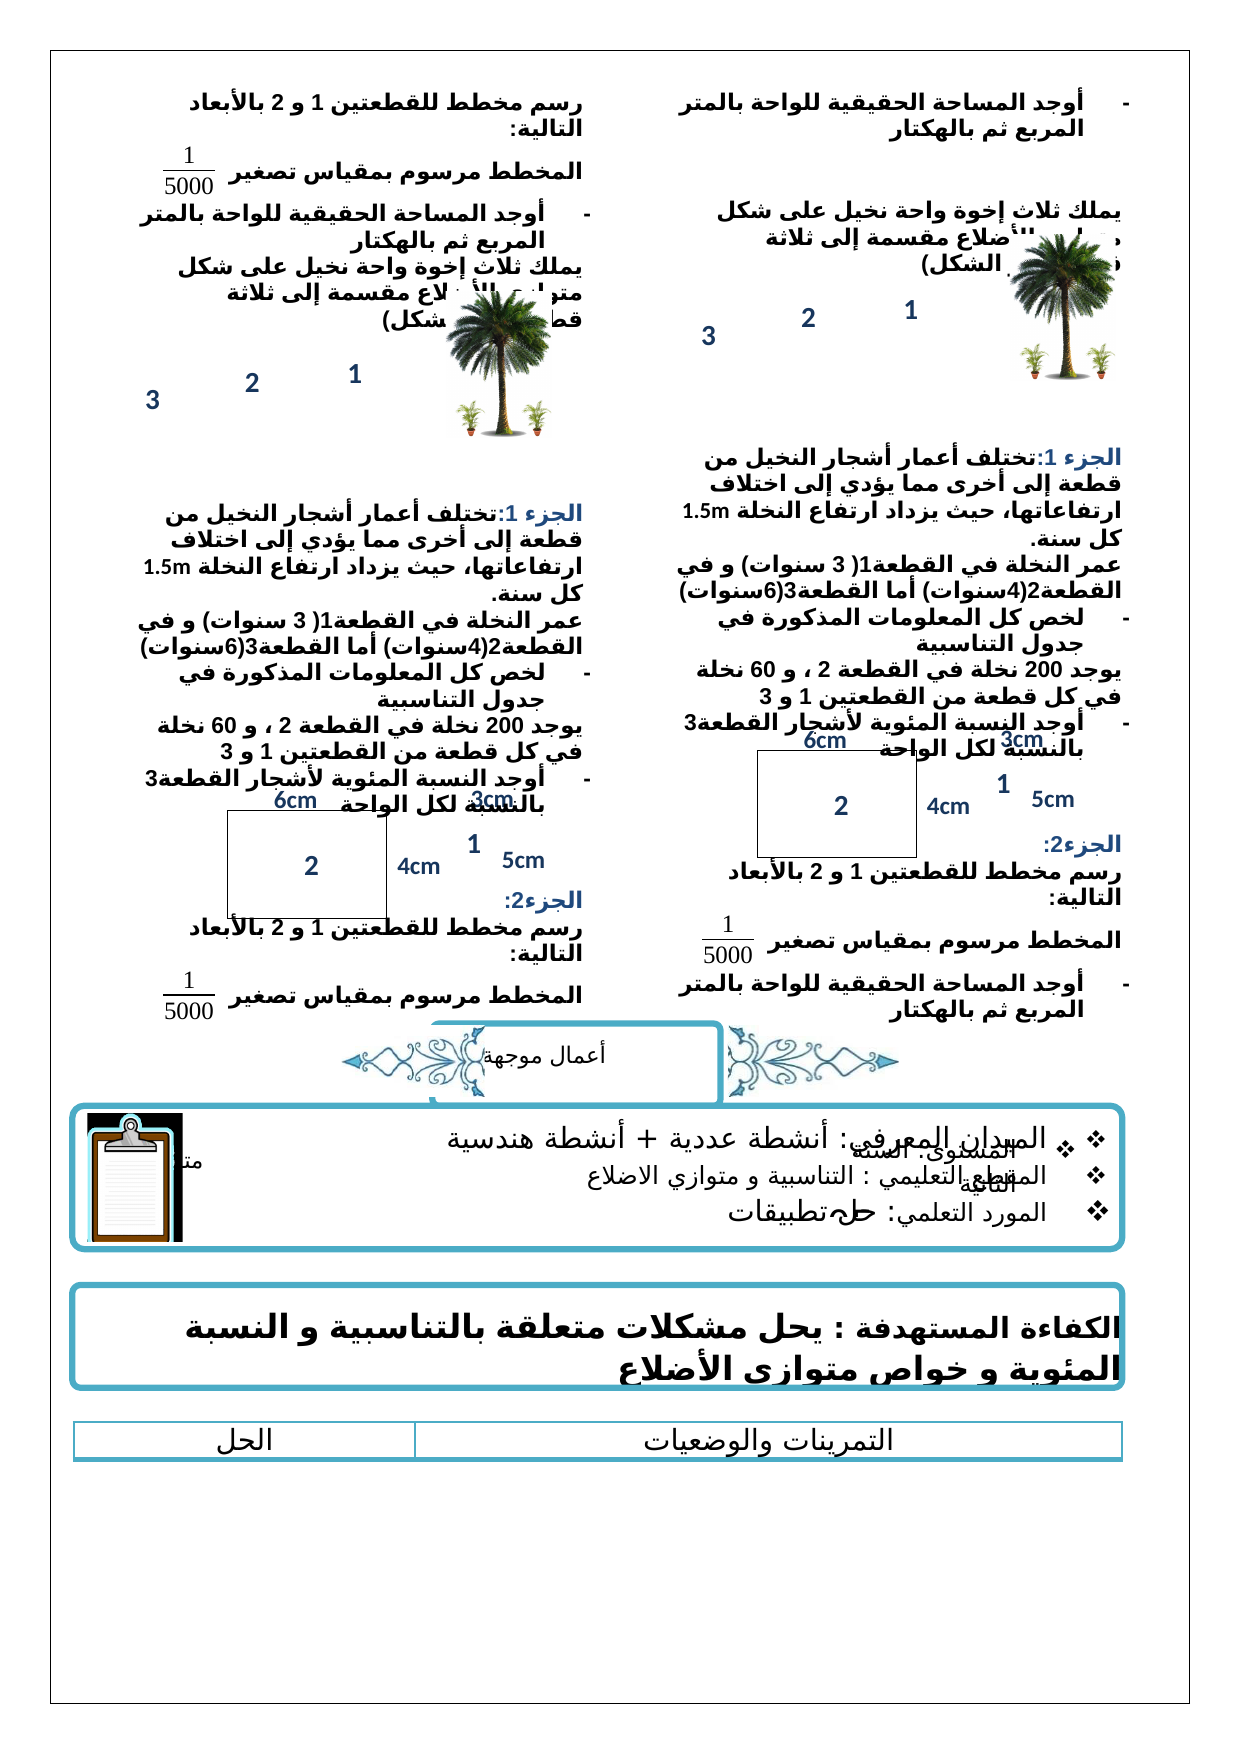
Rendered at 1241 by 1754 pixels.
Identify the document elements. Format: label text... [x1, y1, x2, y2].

text رسم مخطط للقطعتين 1 و 2 بالأبعاد التالية: [118, 913, 583, 966]
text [118, 89, 583, 141]
text الجزء2: [657, 831, 1122, 858]
text الجزء 1:تختلف أعمار أشجار النخيل من قطعة إلى أخرى مما يؤدي إلى اختلاف ارتفاعاتها، حيث يزداد ارتفاع النخلة 1.5m كل سنة. [657, 444, 1122, 551]
text يملك ثلاث إخوة واحة نخيل على شكل متوازي الأضلاع مقسمة إلى ثلاثة قطع(أنظر الشكل) [657, 197, 1122, 276]
text الجزء 1:تختلف أعمار أشجار النخيل من قطعة إلى أخرى مما يؤدي إلى اختلاف ارتفاعاتها، حيث يزداد ارتفاع النخلة 1.5m كل سنة. [118, 499, 583, 607]
text يملك ثلاث إخوة واحة نخيل على شكل متوازي الأضلاع مقسمة إلى ثلاثة قطع(أنظر الشكل) [118, 253, 583, 332]
list يوجد 200 نخلة في القطعة 2 ، و 60 نخلة في كل قطعة من القطعتين 1 و 3 [657, 656, 1122, 709]
list أوجد النسبة المئوية لأشجار القطعة3 بالنسبة لكل الواحة [118, 765, 583, 817]
list المورد التعلمي: حل تطبيقات [183, 1194, 1085, 1228]
list أوجد المساحة الحقيقية للواحة بالمتر المربع ثم بالهكتار [657, 969, 1122, 1022]
text المخطط مرسوم بمقياس تصغير [118, 141, 583, 200]
list أوجد المساحة الحقيقية للواحة بالمتر المربع ثم بالهكتار [657, 89, 1122, 141]
list يوجد 200 نخلة في القطعة 2 ، و 60 نخلة في كل قطعة من القطعتين 1 و 3 [118, 712, 583, 765]
picture [445, 291, 552, 438]
text رسم مخطط للقطعتين 1 و 2 بالأبعاد التالية: [657, 858, 1122, 911]
picture [1009, 234, 1116, 381]
list أوجد النسبة المئوية لأشجار القطعة3 بالنسبة لكل الواحة [657, 709, 1122, 762]
list لخص كل المعلومات المذكورة في جدول التناسبية [657, 604, 1122, 656]
list المقطع التعليمي : التناسبية و متوازي الاضلاع [183, 1161, 1085, 1190]
text الجزء2: [118, 887, 583, 913]
text عمر النخلة في القطعة1( 3 سنوات) و في القطعة2(4سنوات) أما القطعة3(6سنوات) [657, 551, 1122, 604]
text المخطط مرسوم بمقياس تصغير [118, 966, 583, 1025]
text المخطط مرسوم بمقياس تصغير [657, 911, 1122, 969]
text الكفاءة المستهدفة : يحل مشكلات متعلقة بالتناسبية و النسبة المئوية و خواص متوازي الأضلاع [118, 1307, 1119, 1384]
table_header التمرينات والوضعيات [416, 1423, 1121, 1457]
list الميدان المعرفي: أنشطة عددية + أنشطة هندسية [183, 1122, 1085, 1156]
list أوجد المساحة الحقيقية للواحة بالمتر المربع ثم بالهكتار [118, 200, 583, 253]
text عمر النخلة في القطعة1( 3 سنوات) و في القطعة2(4سنوات) أما القطعة3(6سنوات) [118, 607, 583, 659]
list لخص كل المعلومات المذكورة في جدول التناسبية [118, 659, 583, 712]
table_header الحل [75, 1423, 414, 1457]
